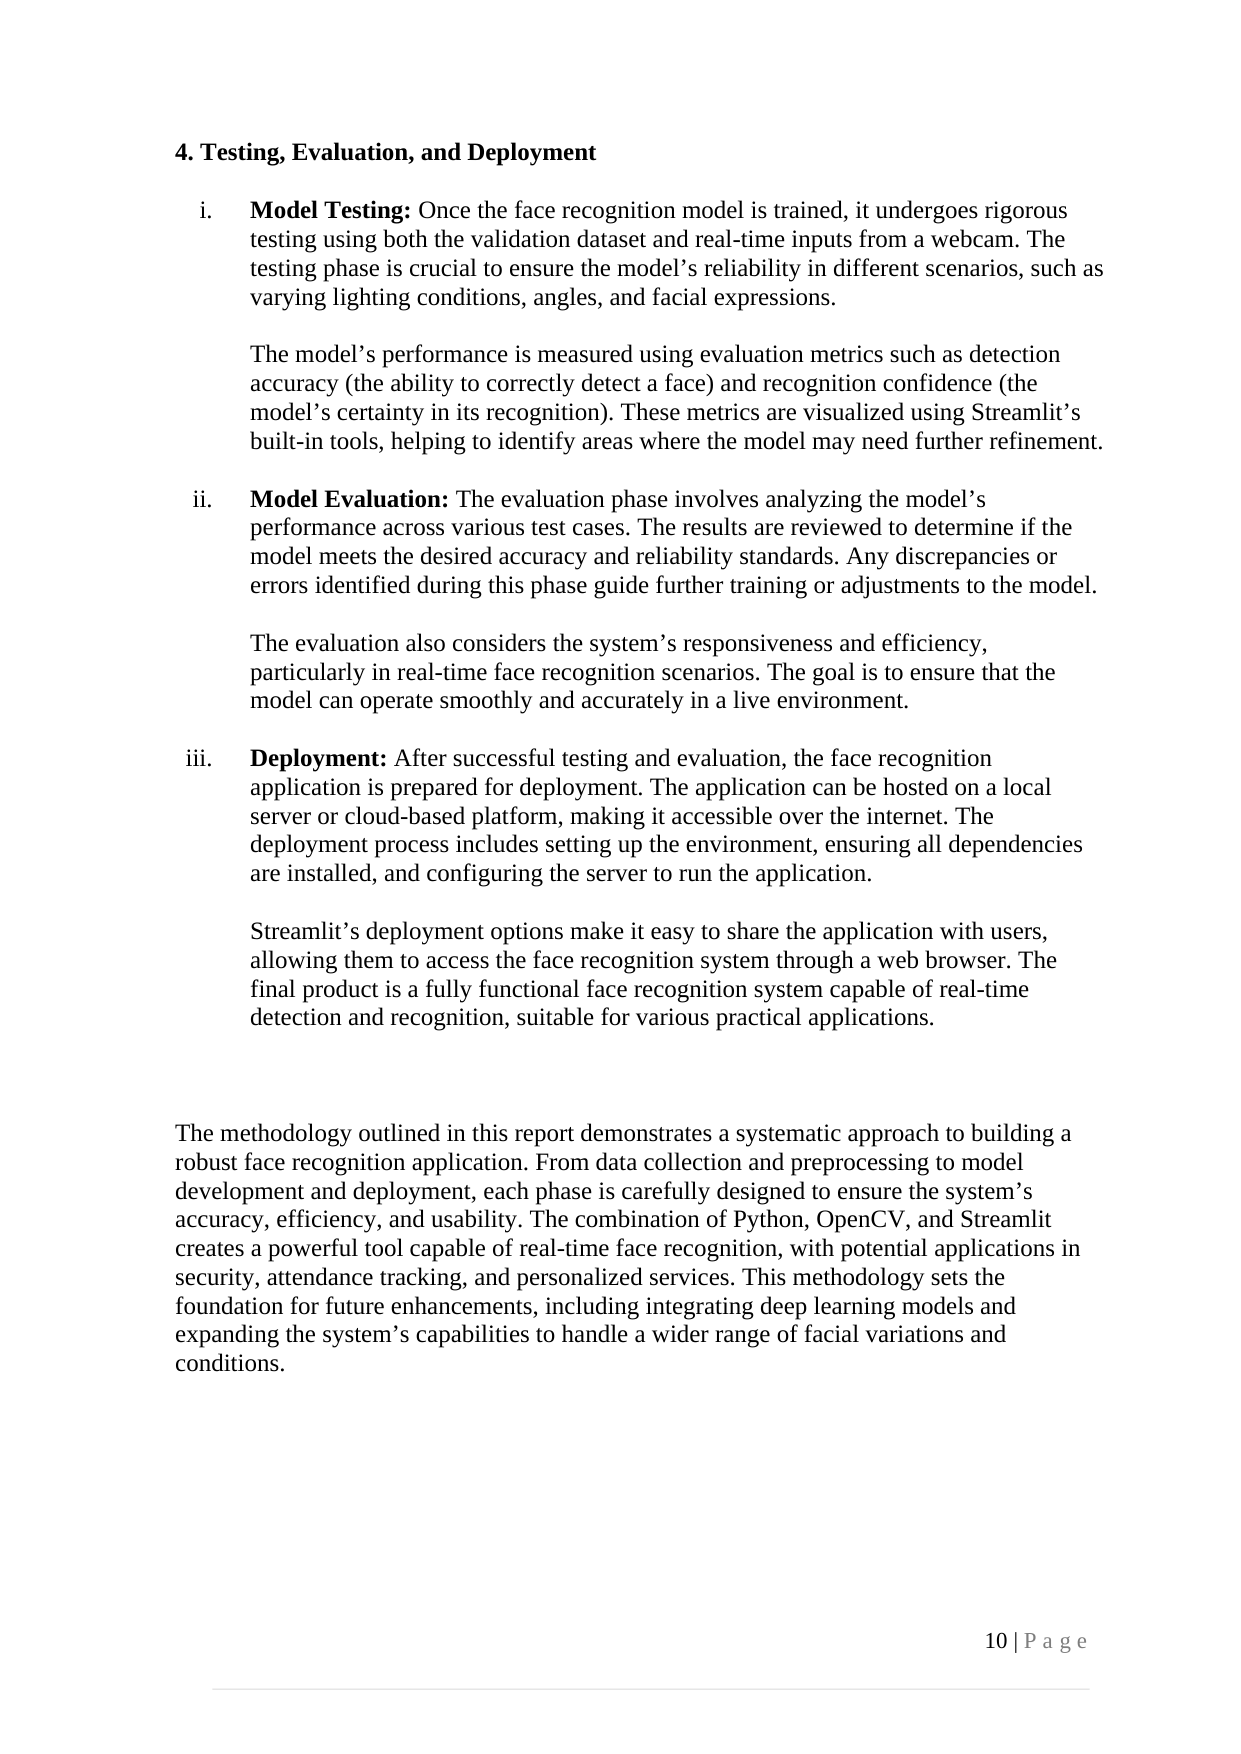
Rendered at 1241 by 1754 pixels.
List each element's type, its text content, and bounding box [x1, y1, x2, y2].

text The evaluation also considers the system’s responsiveness and efficiency, particularly in real-time face recognition scenarios. The goal is to ensure that the model can operate smoothly and accurately in a live environment. [250, 628, 1105, 714]
list Model Testing: Once the face recognition model is trained, it undergoes rigorous testing using both the validation dataset and real-time inputs from a webcam. The testing phase is crucial to ensure the model’s reliability in different scenarios, such as varying lighting conditions, angles, and facial expressions. [212, 195, 1105, 310]
list Model Evaluation: The evaluation phase involves analyzing the model’s performance across various test cases. The results are reviewed to determine if the model meets the desired accuracy and reliability standards. Any discrepancies or errors identified during this phase guide further training or adjustments to the model. [212, 484, 1105, 599]
list Deployment: After successful testing and evaluation, the face recognition application is prepared for deployment. The application can be hosted on a local server or cloud-based platform, making it accessible over the internet. The deployment process includes setting up the environment, ensuring all dependencies are installed, and configuring the server to run the application. [212, 743, 1105, 887]
text 4. Testing, Evaluation, and Deployment [175, 137, 1105, 166]
text Streamlit’s deployment options make it easy to share the application with users, allowing them to access the face recognition system through a web browser. The final product is a fully functional face recognition system capable of real-time detection and recognition, suitable for various practical applications. [250, 916, 1105, 1031]
text The model’s performance is measured using evaluation metrics such as detection accuracy (the ability to correctly detect a face) and recognition confidence (the model’s certainty in its recognition). These metrics are visualized using Streamlit’s built-in tools, helping to identify areas where the model may need further refinement. [250, 339, 1105, 454]
text The methodology outlined in this report demonstrates a systematic approach to building a robust face recognition application. From data collection and preprocessing to model development and deployment, each phase is carefully designed to ensure the system’s accuracy, efficiency, and usability. The combination of Python, OpenCV, and Streamlit creates a powerful tool capable of real-time face recognition, with potential applications in security, attendance tracking, and personalized services. This methodology sets the foundation for future enhancements, including integrating deep learning models and expanding the system’s capabilities to handle a wider range of facial variations and conditions. [175, 1118, 1105, 1377]
